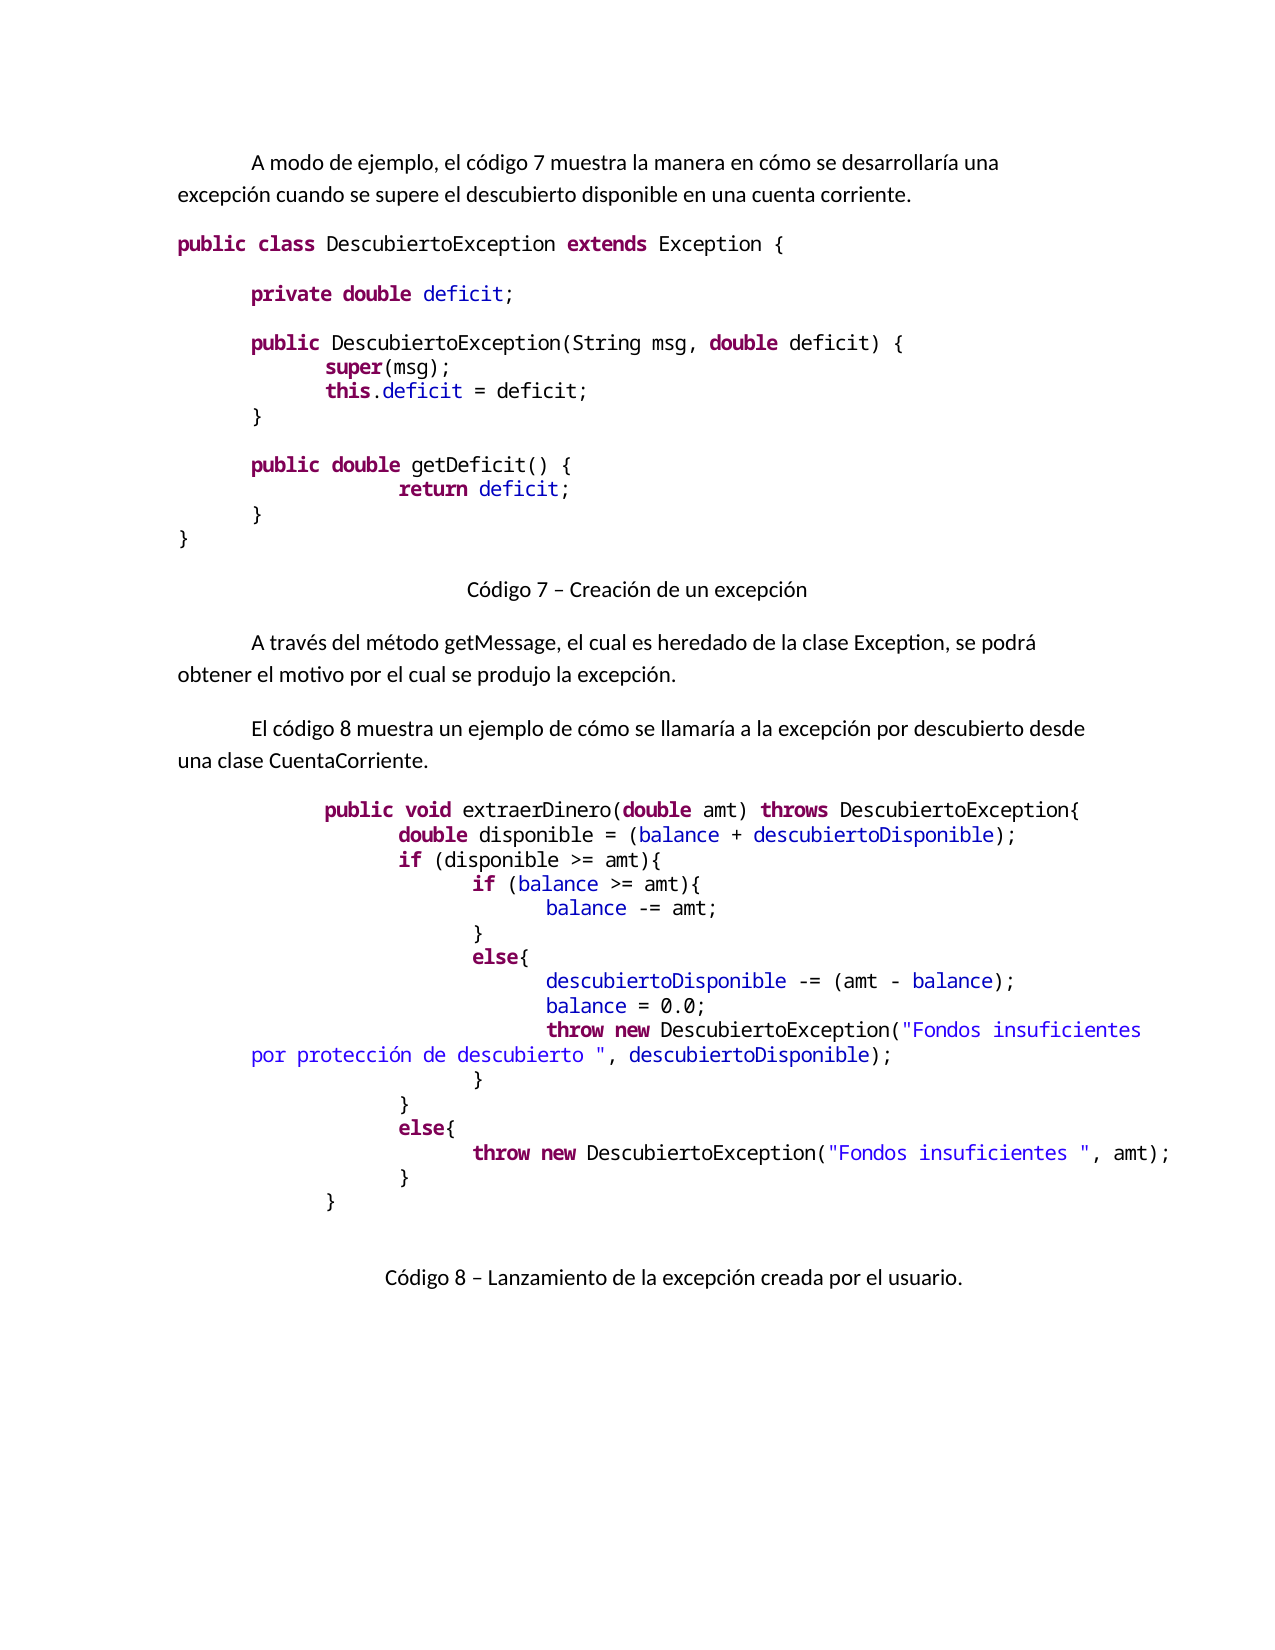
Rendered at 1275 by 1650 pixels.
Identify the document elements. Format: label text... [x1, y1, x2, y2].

text Código 7 – Creación de un excepción [177, 575, 1098, 603]
text Código 8 – Lanzamiento de la excepción creada por el usuario. [177, 1263, 1098, 1291]
text El código 8 muestra un ejemplo de cómo se llamaría a la excepción por descubierto desde una clase CuentaCorriente. [177, 714, 1098, 774]
text A través del método getMessage, el cual es heredado de la clase Exception, se podrá obtener el motivo por el cual se produjo la excepción. [177, 628, 1098, 689]
text A modo de ejemplo, el código 7 muestra la manera en cómo se desarrollaría una excepción cuando se supere el descubierto disponible en una cuenta corriente. [177, 148, 1098, 208]
